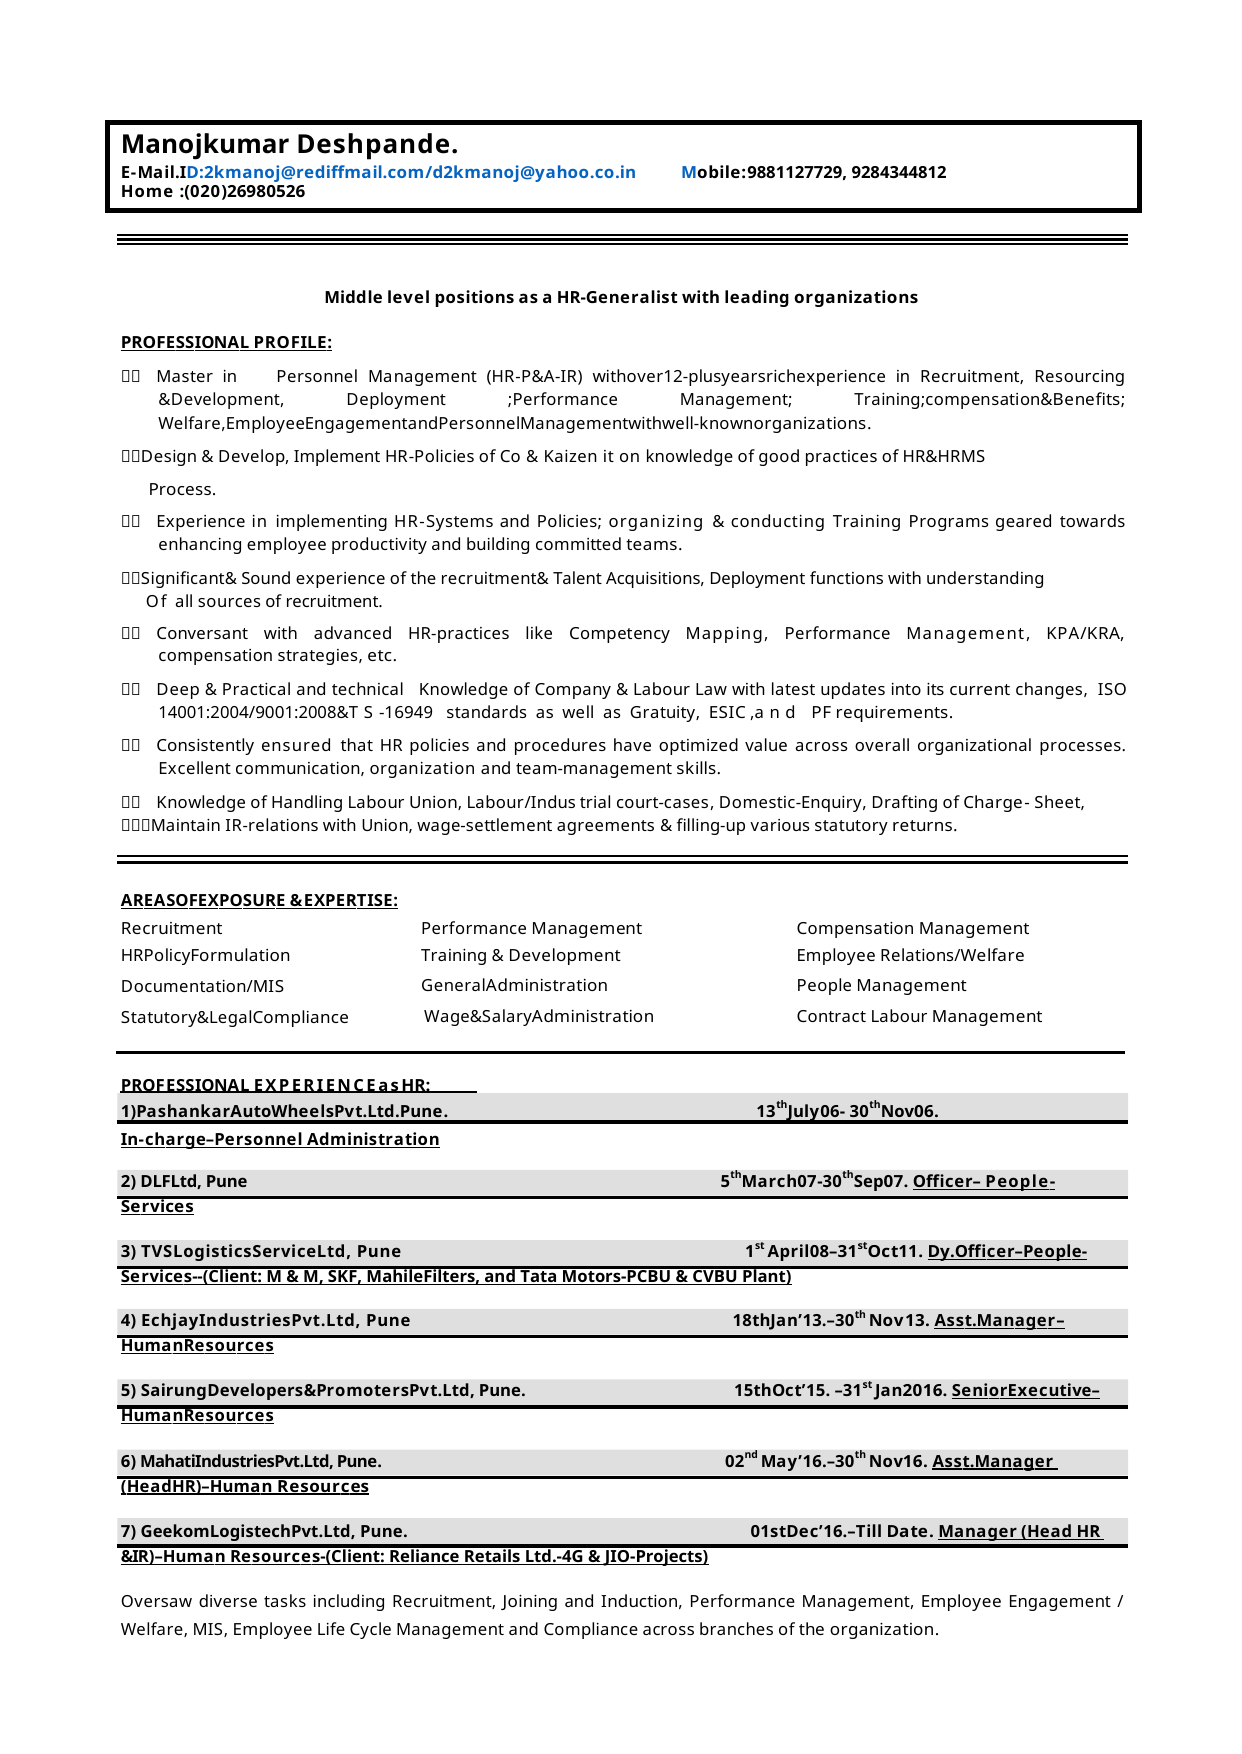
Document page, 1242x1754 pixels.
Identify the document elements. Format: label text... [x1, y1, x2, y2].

text Of all sources of recruitment. [121, 589, 1137, 612]
text Middle level positions as a HR-Generalist with leading organizations [273, 286, 968, 308]
text Design & Develop, Implement HR-Policies of Co & Kaizen it on knowledge of good practices of HR&HRMS [121, 445, 1137, 468]
text Significant& Sound experience of the recruitment& Talent Acquisitions, Deployment functions with understanding [121, 566, 1137, 589]
text Manojkumar Deshpande. [121, 126, 1137, 162]
text E-Mail.ID:2kmanoj@rediffmail.com/d2kmanoj@yahoo.co.in Mobile:9881127729, 9284344812 Home :(020)26980526 [121, 162, 1137, 200]
table_header Compensation Management [743, 909, 1125, 941]
text PROFESSIONAL EXPERIENCEasHR: [121, 1073, 1137, 1096]
table_header Recruitment [116, 909, 404, 941]
text In-charge–Personnel Administration [121, 1128, 1137, 1148]
text Maintain IR-relations with Union, wage-settlement agreements & filling-up various statutory returns. [121, 813, 1127, 836]
text  Deep & Practical and technical Knowledge of Company & Labour Law with latest updates into its current changes, ISO 14001:2004/9001:2008&TS-16949 standards as well as Gratuity, ESIC ,and PF requirements. [121, 678, 1127, 723]
text 1)PashankarAutoWheelsPvt.Ltd.Pune. 13thJuly06- 30thNov06. [121, 1097, 1137, 1122]
text AREASOFEXPOSURE &EXPERTISE: [121, 889, 1137, 909]
table_header Performance Management [404, 909, 743, 941]
table_cell HRPolicyFormulation Documentation/MIS Statutory&LegalCompliance [116, 941, 404, 1051]
text PROFESSIONAL PROFILE: [121, 331, 1137, 353]
table_cell Employee Relations/Welfare People Management Contract Labour Management [743, 941, 1125, 1051]
text  Consistently ensured that HR policies and procedures have optimized value across overall organizational processes. Excellent communication, organization and team-management skills. [121, 734, 1127, 779]
text 4) EchjayIndustriesPvt.Ltd, Pune 18thJan’13.–30th Nov13. Asst.Manager–HumanResources [121, 1306, 1121, 1356]
text 5) SairungDevelopers&PromotersPvt.Ltd, Pune. 15thOct’15. –31st Jan2016. SeniorExecutive–HumanResources [121, 1377, 1126, 1427]
text  Conversant with advanced HR-practices like Competency Mapping, Performance Management, KPA/KRA, compensation strategies, etc. [121, 621, 1124, 667]
text Process. [121, 478, 1137, 501]
text 7) GeekomLogistechPvt.Ltd, Pune. 01stDec’16.–Till Date. Manager (Head HR &IR)–Human Resources-(Client: Reliance Retails Ltd.-4G & JIO-Projects) [121, 1517, 1113, 1567]
text 6) MahatiIndustriesPvt.Ltd, Pune. 02nd May’16.–30th Nov16. Asst.Manager (HeadHR)–Human Resources [121, 1447, 1121, 1497]
text  Knowledge of Handling Labour Union, Labour/Indus trial court-cases, Domestic-Enquiry, Drafting of Charge- Sheet, [121, 790, 1127, 813]
text 3) TVSLogisticsServiceLtd, Pune 1st April08–31stOct11. Dy.Officer–People-Services--(Client: M & M, SKF, MahileFilters, and Tata Motors-PCBU & CVBU Plant) [121, 1238, 1108, 1288]
text  Experience in implementing HR-Systems and Policies; organizing & conducting Training Programs geared towards enhancing employee productivity and building committed teams. [121, 510, 1126, 555]
table_cell Training & Development GeneralAdministration Wage&SalaryAdministration [404, 941, 743, 1051]
text  Master in Personnel Management (HR-P&A-IR) withover12-plusyearsrichexperience in Recruitment, Resourcing &Development, Deployment ;Performance Management; Training;compensation&Benefits; Welfare,EmployeeEngagementandPersonnelManagementwithwell-knownorganizations. [121, 364, 1125, 434]
text Oversaw diverse tasks including Recruitment, Joining and Induction, Performance Management, Employee Engagement / Welfare, MIS, Employee Life Cycle Management and Compliance across branches of the organization. [121, 1589, 1124, 1640]
text 2) DLFLtd, Pune 5thMarch07-30thSep07. Officer– People-Services [121, 1167, 1108, 1217]
